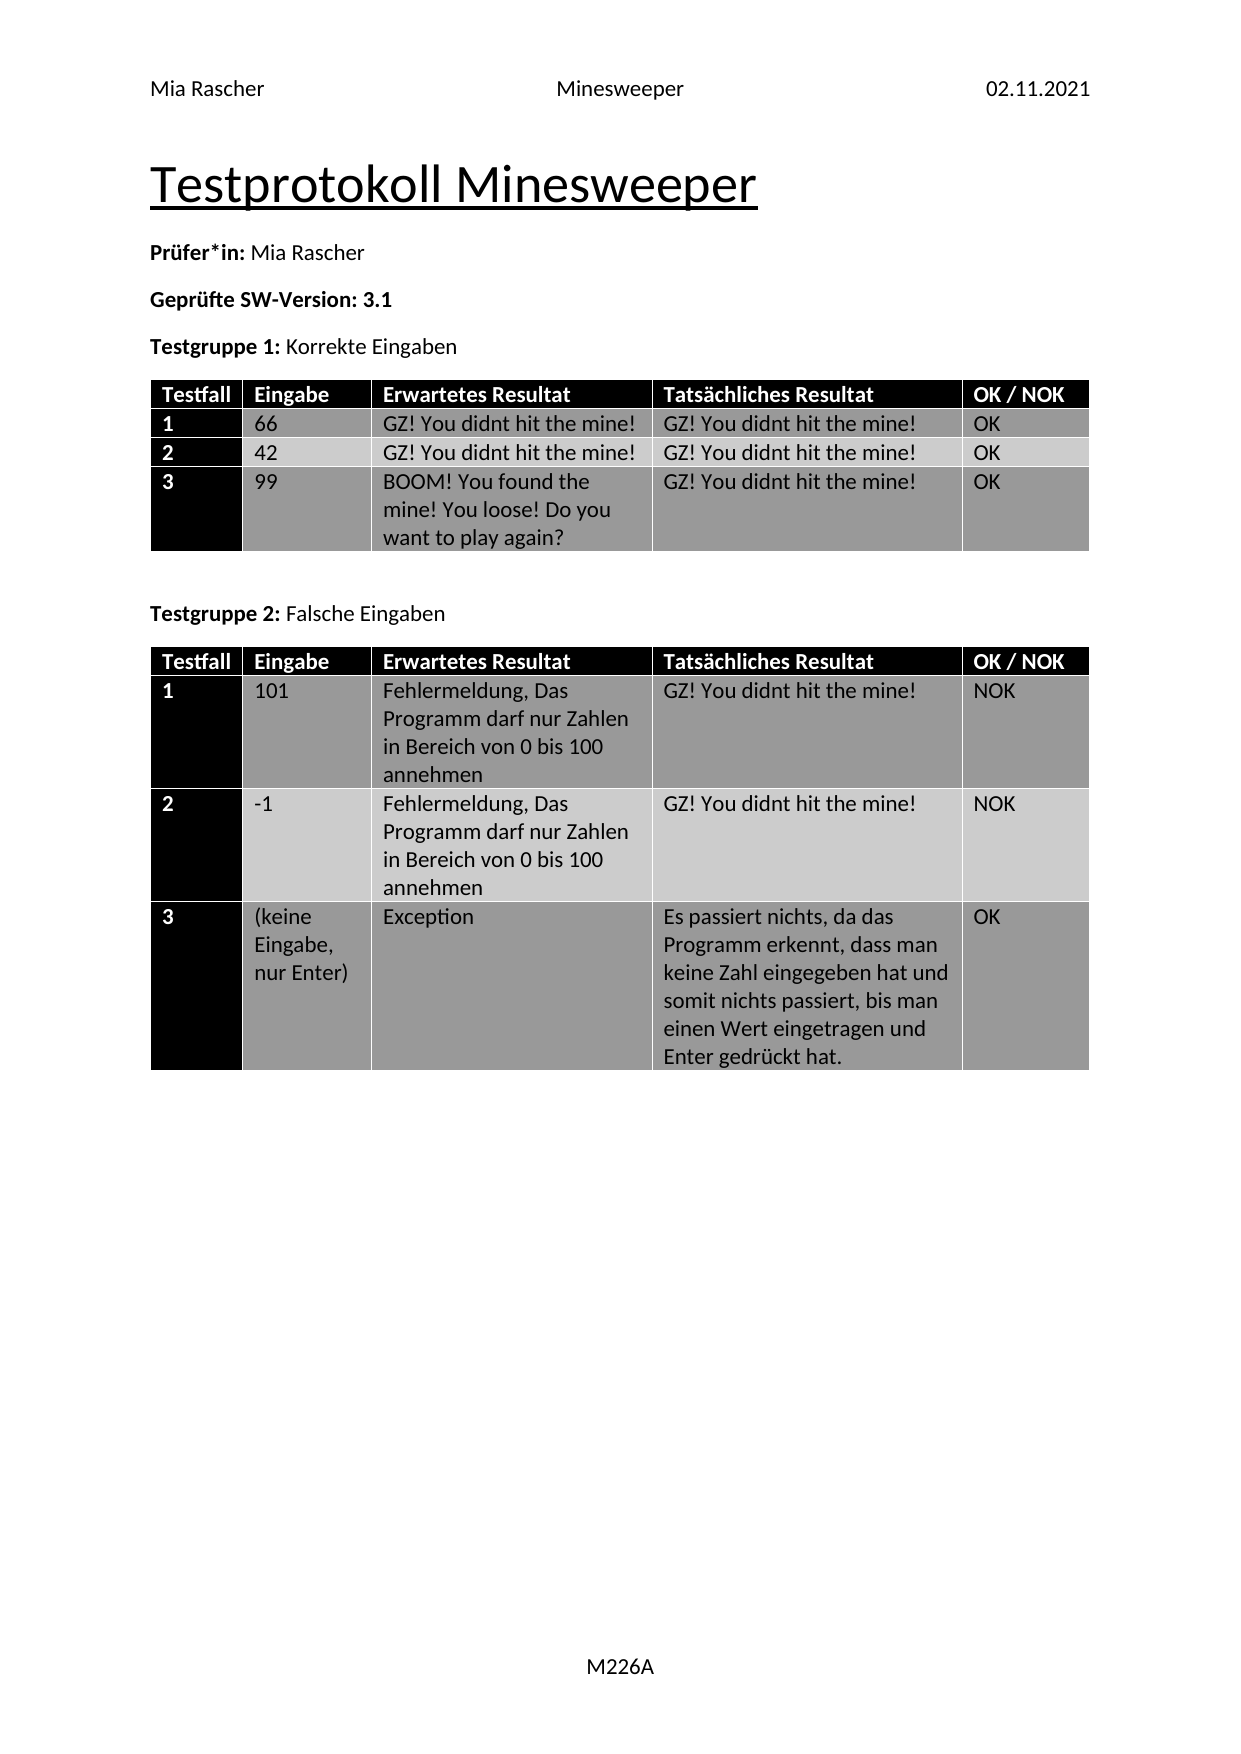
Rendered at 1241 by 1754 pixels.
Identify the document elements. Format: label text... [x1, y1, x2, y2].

text Testgruppe 1: Korrekte Eingaben [150, 332, 1090, 360]
table_cell 101 [243, 676, 371, 788]
table_header Eingabe [243, 380, 371, 408]
text Prüfer*in: Mia Rascher [150, 238, 1090, 266]
table_cell GZ! You didnt hit the mine! [372, 438, 652, 466]
table_cell 42 [243, 438, 371, 466]
table_cell 1 [151, 676, 242, 788]
table_header OK / NOK [963, 380, 1089, 408]
table_cell NOK [963, 676, 1089, 788]
table_cell Fehlermeldung, Das Programm darf nur Zahlen in Bereich von 0 bis 100 annehmen [372, 789, 652, 901]
table_header Erwartetes Resultat [372, 647, 652, 675]
table_cell 66 [243, 409, 371, 437]
table_cell 3 [151, 467, 242, 551]
table_header OK / NOK [963, 647, 1089, 675]
table_cell OK [963, 467, 1089, 551]
table_header Testfall [151, 647, 242, 675]
table_cell Exception [372, 902, 652, 1070]
text Testprotokoll Minesweeper [150, 150, 1090, 216]
table_header Testfall [151, 380, 242, 408]
table_cell GZ! You didnt hit the mine! [653, 789, 962, 901]
table_cell NOK [963, 789, 1089, 901]
table_cell 2 [151, 789, 242, 901]
table_cell Es passiert nichts, da das Programm erkennt, dass man keine Zahl eingegeben hat und somit nichts passiert, bis man einen Wert eingetragen und Enter gedrückt hat. [653, 902, 962, 1070]
table_header Erwartetes Resultat [372, 380, 652, 408]
table_cell OK [963, 438, 1089, 466]
table_cell GZ! You didnt hit the mine! [653, 676, 962, 788]
table_cell 3 [151, 902, 242, 1070]
table_cell 2 [151, 438, 242, 466]
table_cell OK [963, 409, 1089, 437]
table_cell GZ! You didnt hit the mine! [653, 438, 962, 466]
table_cell GZ! You didnt hit the mine! [653, 409, 962, 437]
table_header Eingabe [243, 647, 371, 675]
table_cell GZ! You didnt hit the mine! [372, 409, 652, 437]
table_cell GZ! You didnt hit the mine! [653, 467, 962, 551]
table_cell OK [963, 902, 1089, 1070]
table_cell Fehlermeldung, Das Programm darf nur Zahlen in Bereich von 0 bis 100 annehmen [372, 676, 652, 788]
table_cell 99 [243, 467, 371, 551]
table_header Tatsächliches Resultat [653, 647, 962, 675]
table_cell 1 [151, 409, 242, 437]
table_cell (keine Eingabe, nur Enter) [243, 902, 371, 1070]
text Testgruppe 2: Falsche Eingaben [150, 599, 1090, 627]
text Geprüfte SW-Version: 3.1 [150, 285, 1090, 313]
table_cell BOOM! You found the mine! You loose! Do you want to play again? [372, 467, 652, 551]
table_cell -1 [243, 789, 371, 901]
table_header Tatsächliches Resultat [653, 380, 962, 408]
